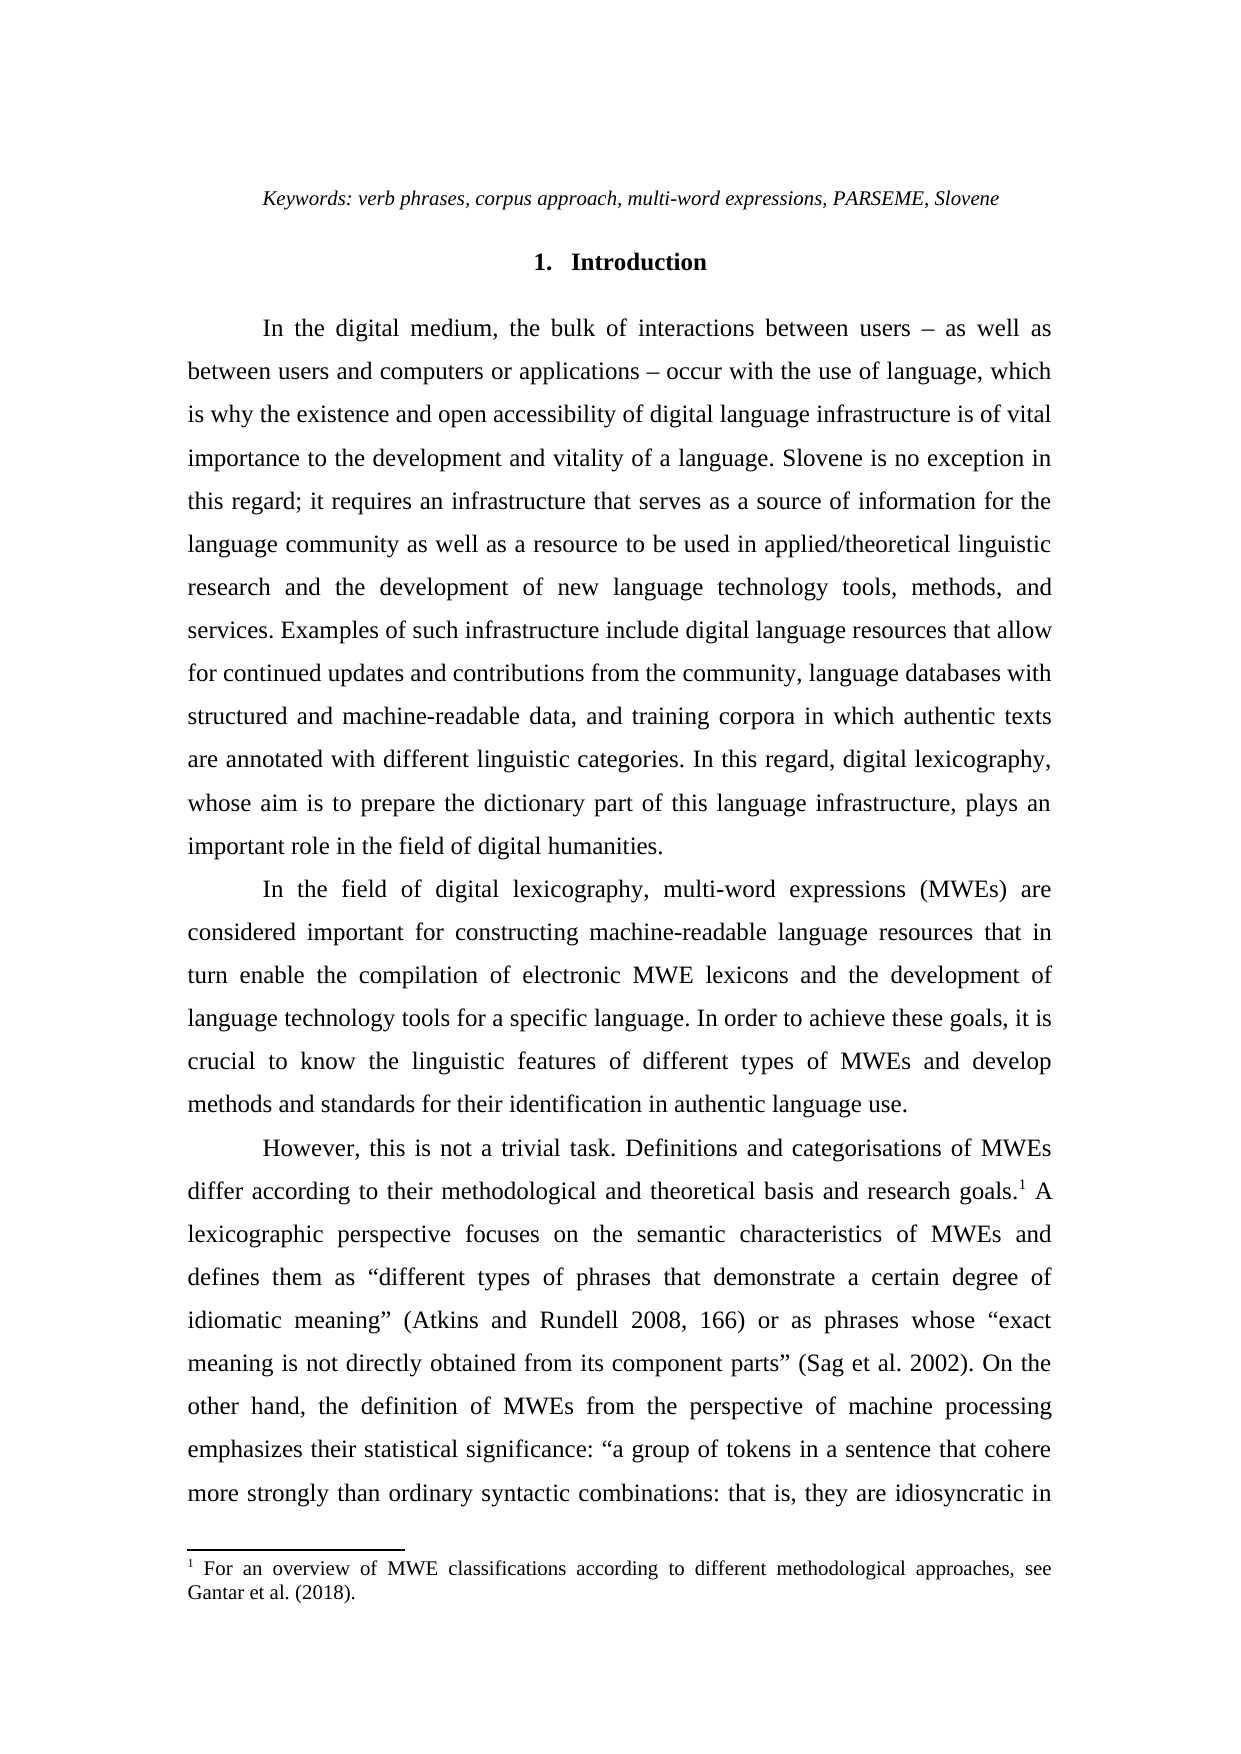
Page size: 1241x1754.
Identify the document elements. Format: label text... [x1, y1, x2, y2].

text In the field of digital lexicography, multi-word expressions (MWEs) are considered important for constructing machine-readable language resources that in turn enable the compilation of electronic MWE lexicons and the development of language technology tools for a specific language. In order to achieve these goals, it is crucial to know the linguistic features of different types of MWEs and develop methods and standards for their identification in authentic language use. [187, 874, 1053, 1118]
list Introduction [187, 247, 1053, 276]
text Keywords: verb phrases, corpus approach, multi-word expressions, PARSEME, Slovene [187, 186, 1053, 210]
text In the digital medium, the bulk of interactions between users – as well as between users and computers or applications – occur with the use of language, which is why the existence and open accessibility of digital language infrastructure is of vital importance to the development and vitality of a language. Slovene is no exception in this regard; it requires an infrastructure that serves as a source of information for the language community as well as a resource to be used in applied/theoretical linguistic research and the development of new language technology tools, methods, and services. Examples of such infrastructure include digital language resources that allow for continued updates and contributions from the community, language databases with structured and machine-readable data, and training corpora in which authentic texts are annotated with different linguistic categories. In this regard, digital lexicography, whose aim is to prepare the dictionary part of this language infrastructure, plays an important role in the field of digital humanities. [187, 313, 1053, 859]
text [187, 1133, 1053, 1506]
